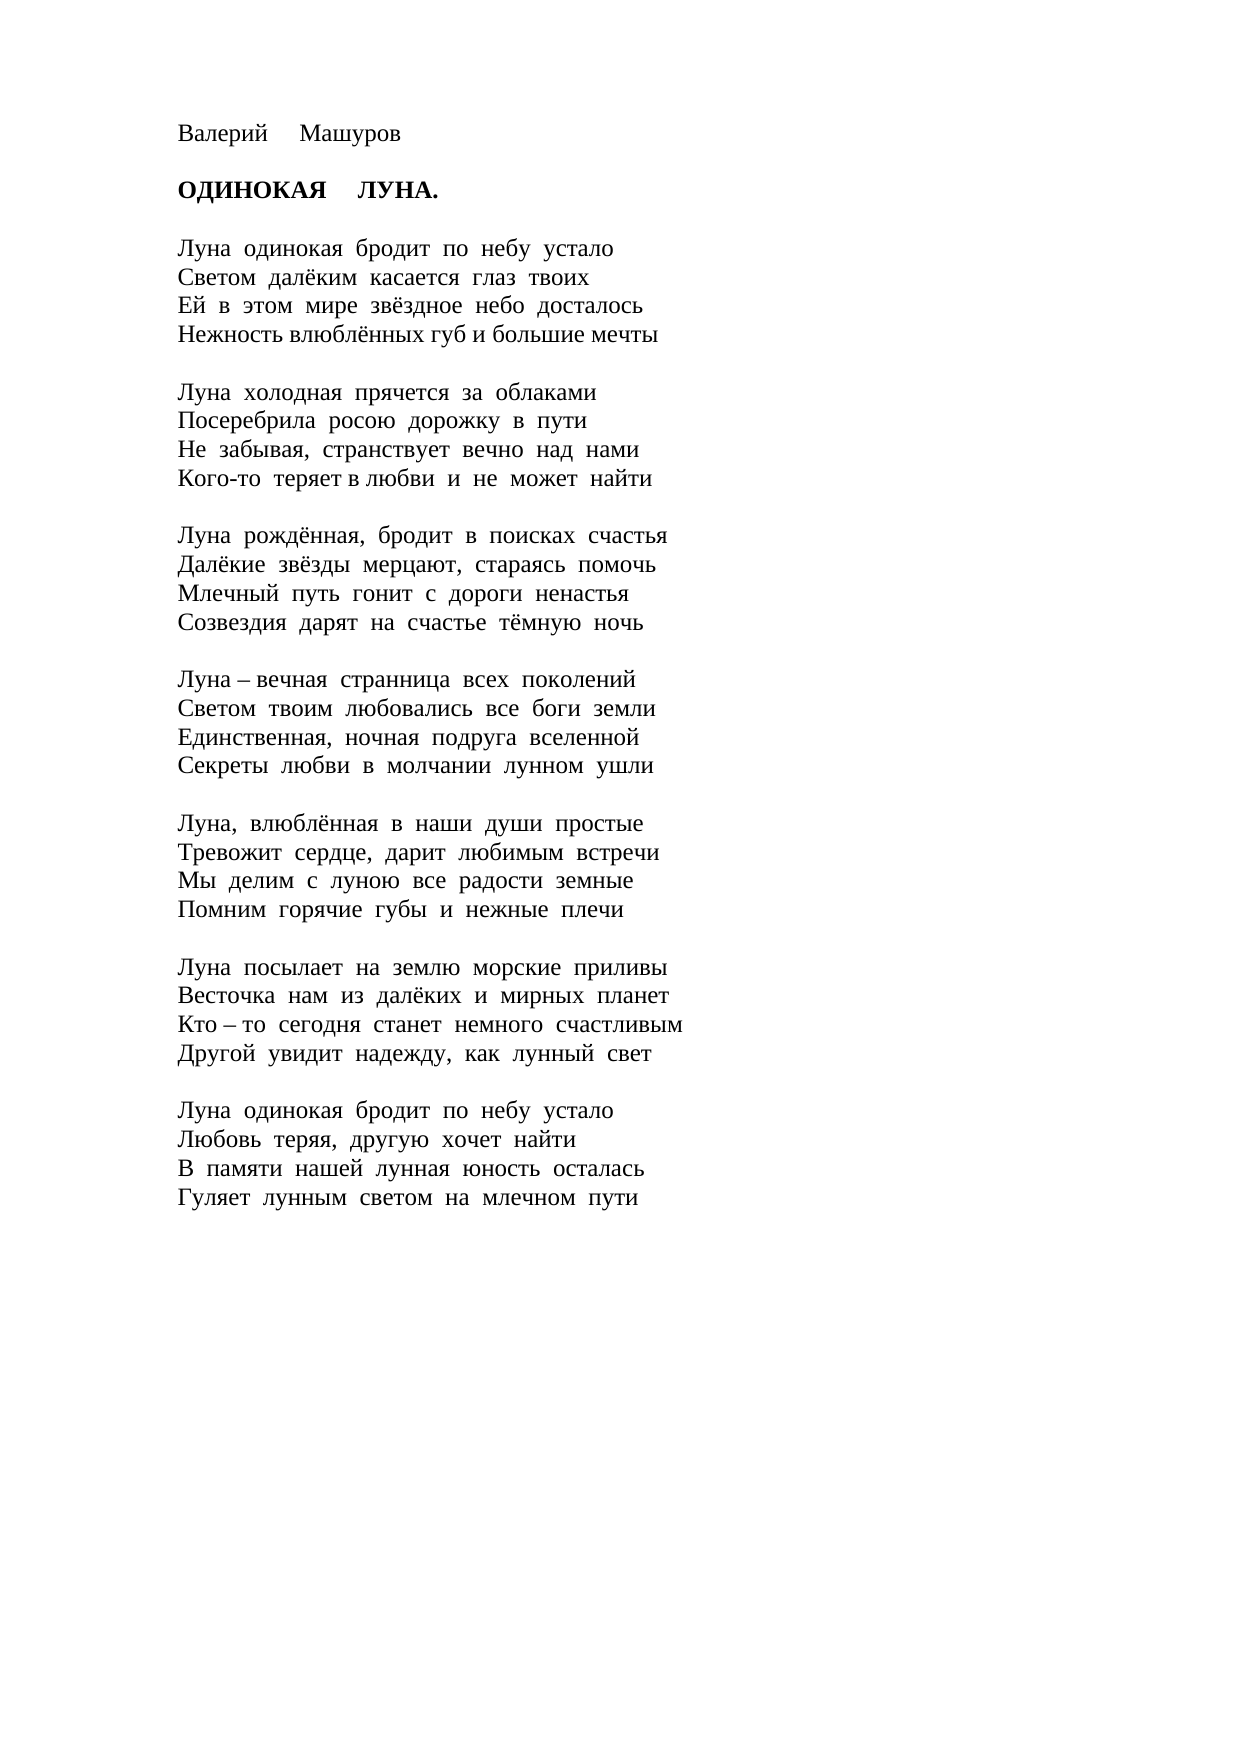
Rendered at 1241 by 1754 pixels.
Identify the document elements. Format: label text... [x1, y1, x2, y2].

text Луна холодная прячется за облаками [177, 377, 1152, 406]
text Светом далёким касается глаз твоих [177, 262, 1152, 291]
text Млечный путь гонит с дороги ненастья [177, 578, 1152, 607]
text Валерий Машуров [177, 118, 1152, 147]
text Ей в этом мире звёздное небо досталось [177, 291, 1152, 319]
text Далёкие звёзды мерцают, стараясь помочь [177, 549, 1152, 578]
text Кто – то сегодня станет немного счастливым [177, 1009, 1152, 1038]
text Луна одинокая бродит по небу устало [177, 233, 1152, 262]
text Гуляет лунным светом на млечном пути [177, 1182, 1152, 1211]
text Луна посылает на землю морские приливы [177, 952, 1152, 981]
text Луна, влюблённая в наши души простые [177, 808, 1152, 837]
text Единственная, ночная подруга вселенной [177, 722, 1152, 751]
text Луна – вечная странница всех поколений [177, 664, 1152, 693]
text ОДИНОКАЯ ЛУНА. [177, 176, 1152, 204]
text Секреты любви в молчании лунном ушли [177, 751, 1152, 779]
text Помним горячие губы и нежные плечи [177, 894, 1152, 923]
text Светом твоим любовались все боги земли [177, 693, 1152, 722]
text Другой увидит надежду, как лунный свет [177, 1038, 1152, 1067]
text Тревожит сердце, дарит любимым встречи [177, 837, 1152, 866]
text Луна одинокая бродит по небу устало [177, 1096, 1152, 1124]
text Не забывая, странствует вечно над нами [177, 434, 1152, 463]
text Кого-то теряет в любви и не может найти [177, 463, 1152, 492]
text Созвездия дарят на счастье тёмную ночь [177, 607, 1152, 636]
text Любовь теряя, другую хочет найти [177, 1124, 1152, 1153]
text Луна рождённая, бродит в поисках счастья [177, 521, 1152, 549]
text Нежность влюблённых губ и большие мечты [177, 319, 1152, 348]
text Весточка нам из далёких и мирных планет [177, 981, 1152, 1009]
text Мы делим с луною все радости земные [177, 866, 1152, 894]
text Посеребрила росою дорожку в пути [177, 406, 1152, 434]
text В памяти нашей лунная юность осталась [177, 1153, 1152, 1182]
